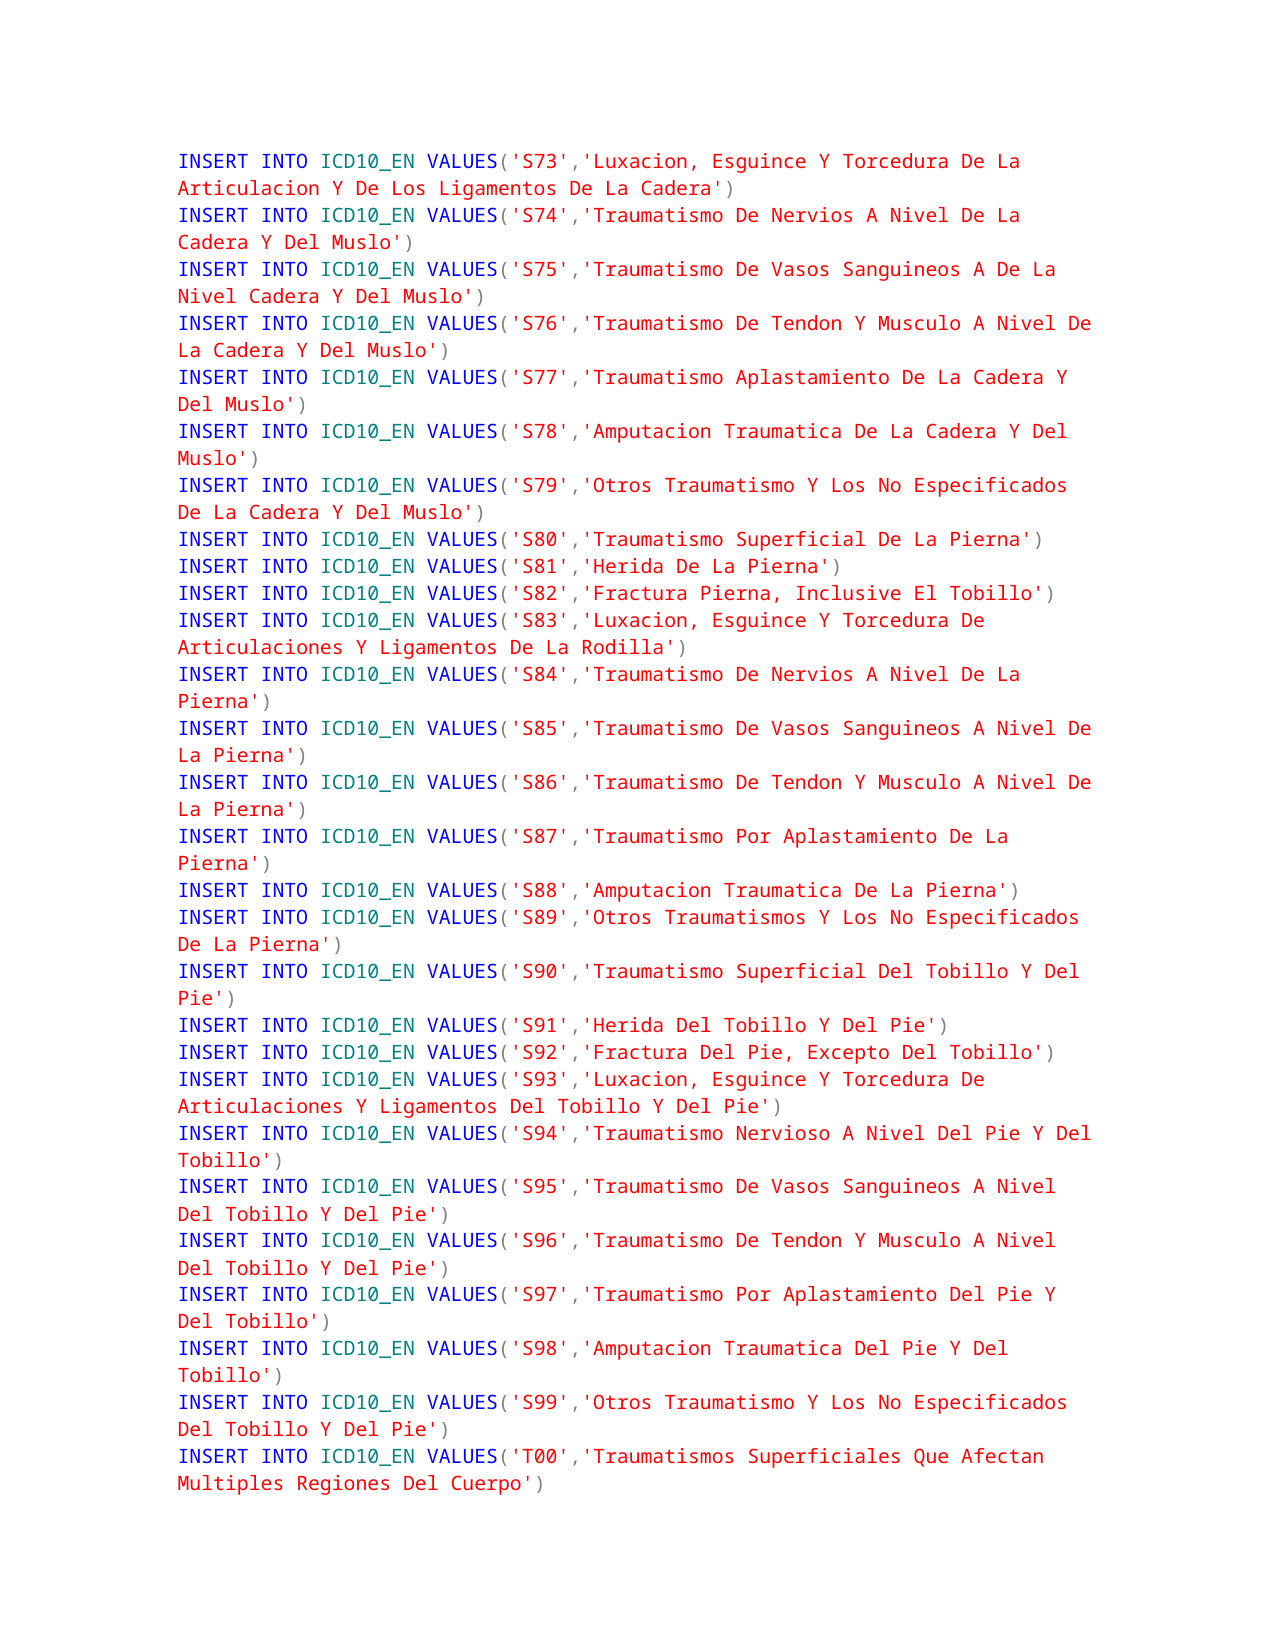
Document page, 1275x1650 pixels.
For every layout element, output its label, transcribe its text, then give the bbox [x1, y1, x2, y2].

text INSERT INTO ICD10_EN VALUES('S92','Fractura Del Pie, Excepto Del Tobillo') [177, 1038, 1098, 1065]
text INSERT INTO ICD10_EN VALUES('S84','Traumatismo De Nervios A Nivel De La Pierna') [177, 660, 1098, 714]
text INSERT INTO ICD10_EN VALUES('S94','Traumatismo Nervioso A Nivel Del Pie Y Del Tobillo') [177, 1119, 1098, 1173]
text INSERT INTO ICD10_EN VALUES('S99','Otros Traumatismo Y Los No Especificados Del Tobillo Y Del Pie') [177, 1389, 1098, 1443]
text INSERT INTO ICD10_EN VALUES('S75','Traumatismo De Vasos Sanguineos A De La Nivel Cadera Y Del Muslo') [177, 256, 1098, 309]
text INSERT INTO ICD10_EN VALUES('T00','Traumatismos Superficiales Que Afectan Multiples Regiones Del Cuerpo') [177, 1443, 1098, 1497]
text INSERT INTO ICD10_EN VALUES('S86','Traumatismo De Tendon Y Musculo A Nivel De La Pierna') [177, 768, 1098, 822]
text INSERT INTO ICD10_EN VALUES('S83','Luxacion, Esguince Y Torcedura De Articulaciones Y Ligamentos De La Rodilla') [177, 606, 1098, 660]
text INSERT INTO ICD10_EN VALUES('S82','Fractura Pierna, Inclusive El Tobillo') [177, 579, 1098, 606]
text INSERT INTO ICD10_EN VALUES('S77','Traumatismo Aplastamiento De La Cadera Y Del Muslo') [177, 363, 1098, 417]
text INSERT INTO ICD10_EN VALUES('S90','Traumatismo Superficial Del Tobillo Y Del Pie') [177, 957, 1098, 1011]
text INSERT INTO ICD10_EN VALUES('S96','Traumatismo De Tendon Y Musculo A Nivel Del Tobillo Y Del Pie') [177, 1227, 1098, 1281]
text INSERT INTO ICD10_EN VALUES('S74','Traumatismo De Nervios A Nivel De La Cadera Y Del Muslo') [177, 202, 1098, 256]
text INSERT INTO ICD10_EN VALUES('S87','Traumatismo Por Aplastamiento De La Pierna') [177, 822, 1098, 876]
text INSERT INTO ICD10_EN VALUES('S88','Amputacion Traumatica De La Pierna') [177, 876, 1098, 903]
text INSERT INTO ICD10_EN VALUES('S93','Luxacion, Esguince Y Torcedura De Articulaciones Y Ligamentos Del Tobillo Y Del Pie') [177, 1065, 1098, 1119]
text INSERT INTO ICD10_EN VALUES('S81','Herida De La Pierna') [177, 552, 1098, 579]
text INSERT INTO ICD10_EN VALUES('S95','Traumatismo De Vasos Sanguineos A Nivel Del Tobillo Y Del Pie') [177, 1173, 1098, 1227]
text INSERT INTO ICD10_EN VALUES('S98','Amputacion Traumatica Del Pie Y Del Tobillo') [177, 1335, 1098, 1389]
text INSERT INTO ICD10_EN VALUES('S91','Herida Del Tobillo Y Del Pie') [177, 1011, 1098, 1038]
text INSERT INTO ICD10_EN VALUES('S78','Amputacion Traumatica De La Cadera Y Del Muslo') [177, 417, 1098, 471]
text INSERT INTO ICD10_EN VALUES('S85','Traumatismo De Vasos Sanguineos A Nivel De La Pierna') [177, 714, 1098, 768]
text INSERT INTO ICD10_EN VALUES('S89','Otros Traumatismos Y Los No Especificados De La Pierna') [177, 903, 1098, 957]
text INSERT INTO ICD10_EN VALUES('S80','Traumatismo Superficial De La Pierna') [177, 525, 1098, 552]
text INSERT INTO ICD10_EN VALUES('S97','Traumatismo Por Aplastamiento Del Pie Y Del Tobillo') [177, 1281, 1098, 1335]
text INSERT INTO ICD10_EN VALUES('S73','Luxacion, Esguince Y Torcedura De La Articulacion Y De Los Ligamentos De La Cadera') [177, 148, 1098, 202]
text INSERT INTO ICD10_EN VALUES('S79','Otros Traumatismo Y Los No Especificados De La Cadera Y Del Muslo') [177, 471, 1098, 525]
text INSERT INTO ICD10_EN VALUES('S76','Traumatismo De Tendon Y Musculo A Nivel De La Cadera Y Del Muslo') [177, 309, 1098, 363]
